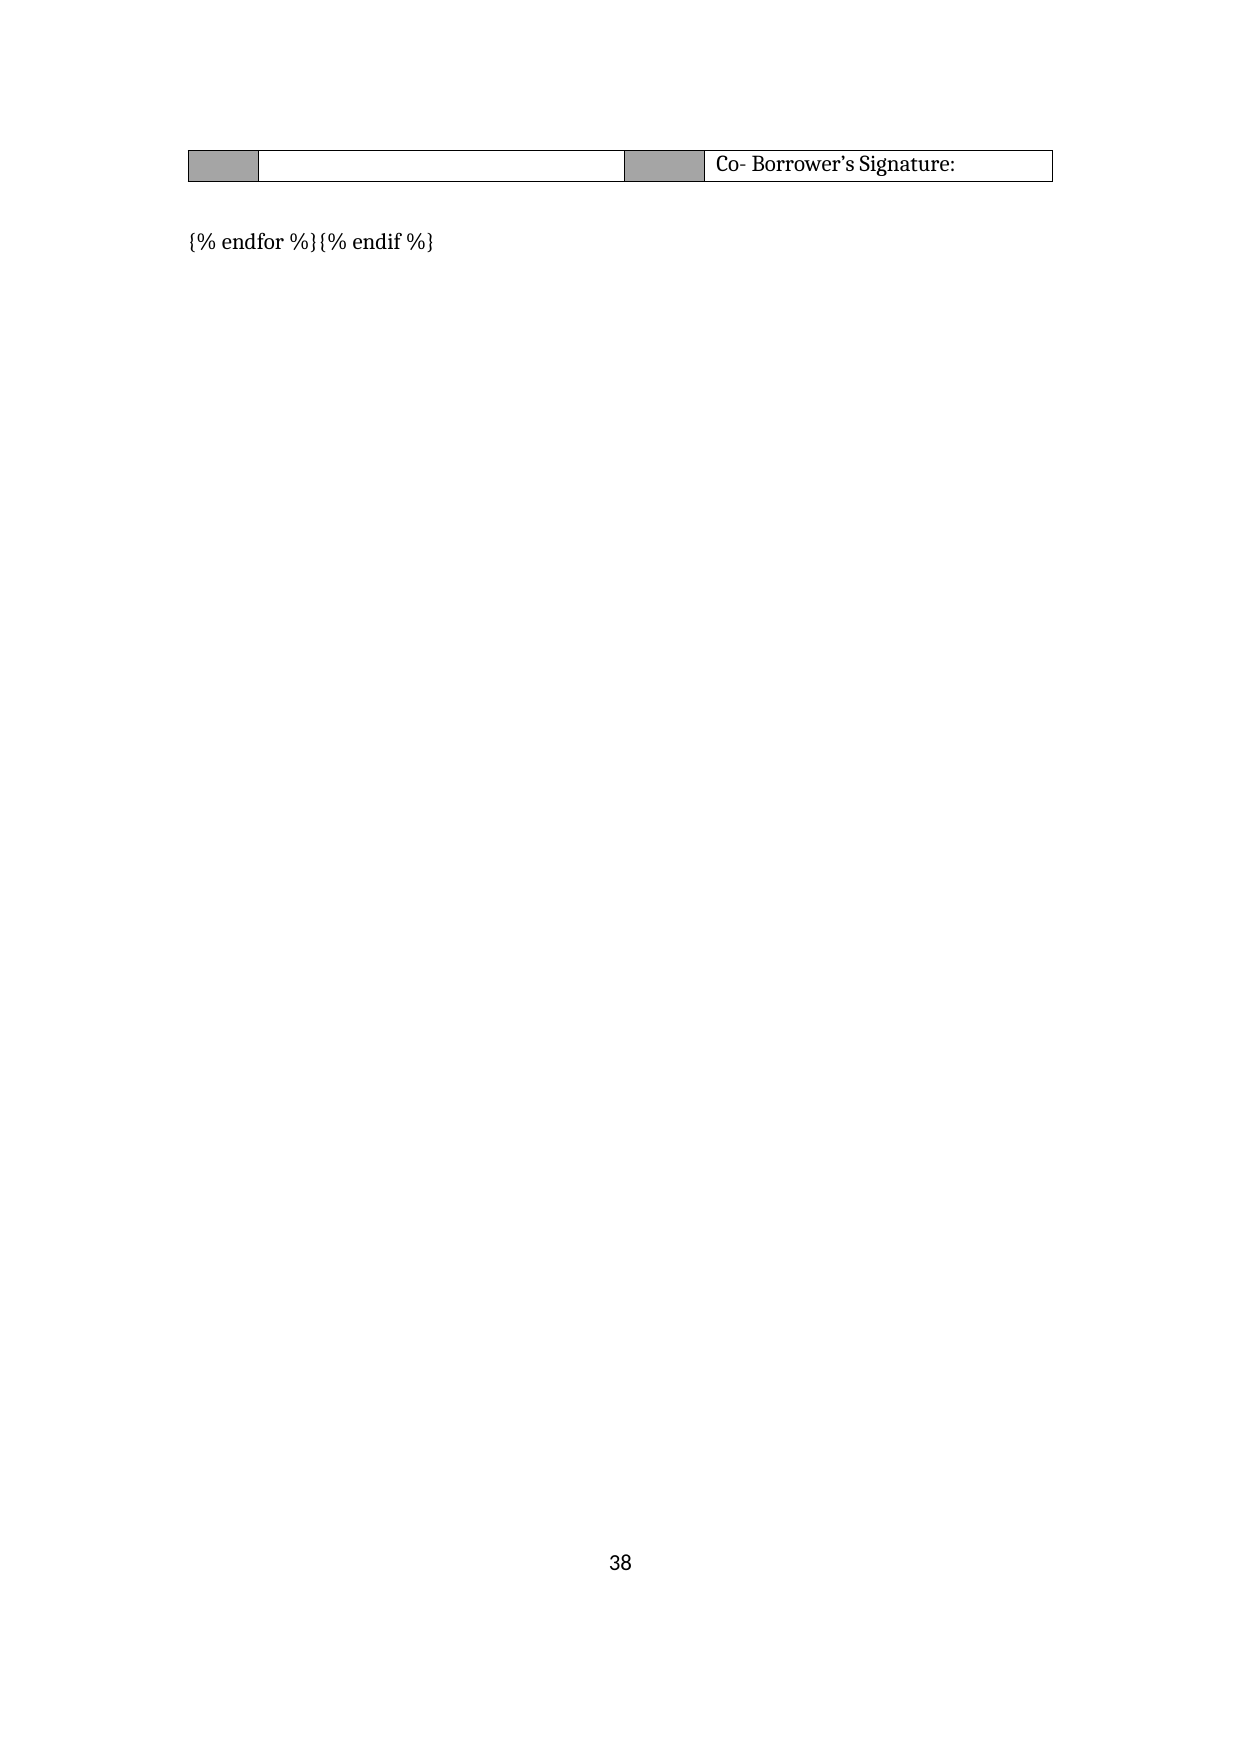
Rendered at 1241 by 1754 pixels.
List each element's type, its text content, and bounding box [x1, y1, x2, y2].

table_header [189, 151, 258, 181]
text {% endfor %}{% endif %} [187, 229, 1053, 256]
table_header [625, 151, 704, 181]
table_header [259, 151, 624, 181]
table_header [705, 151, 1052, 181]
